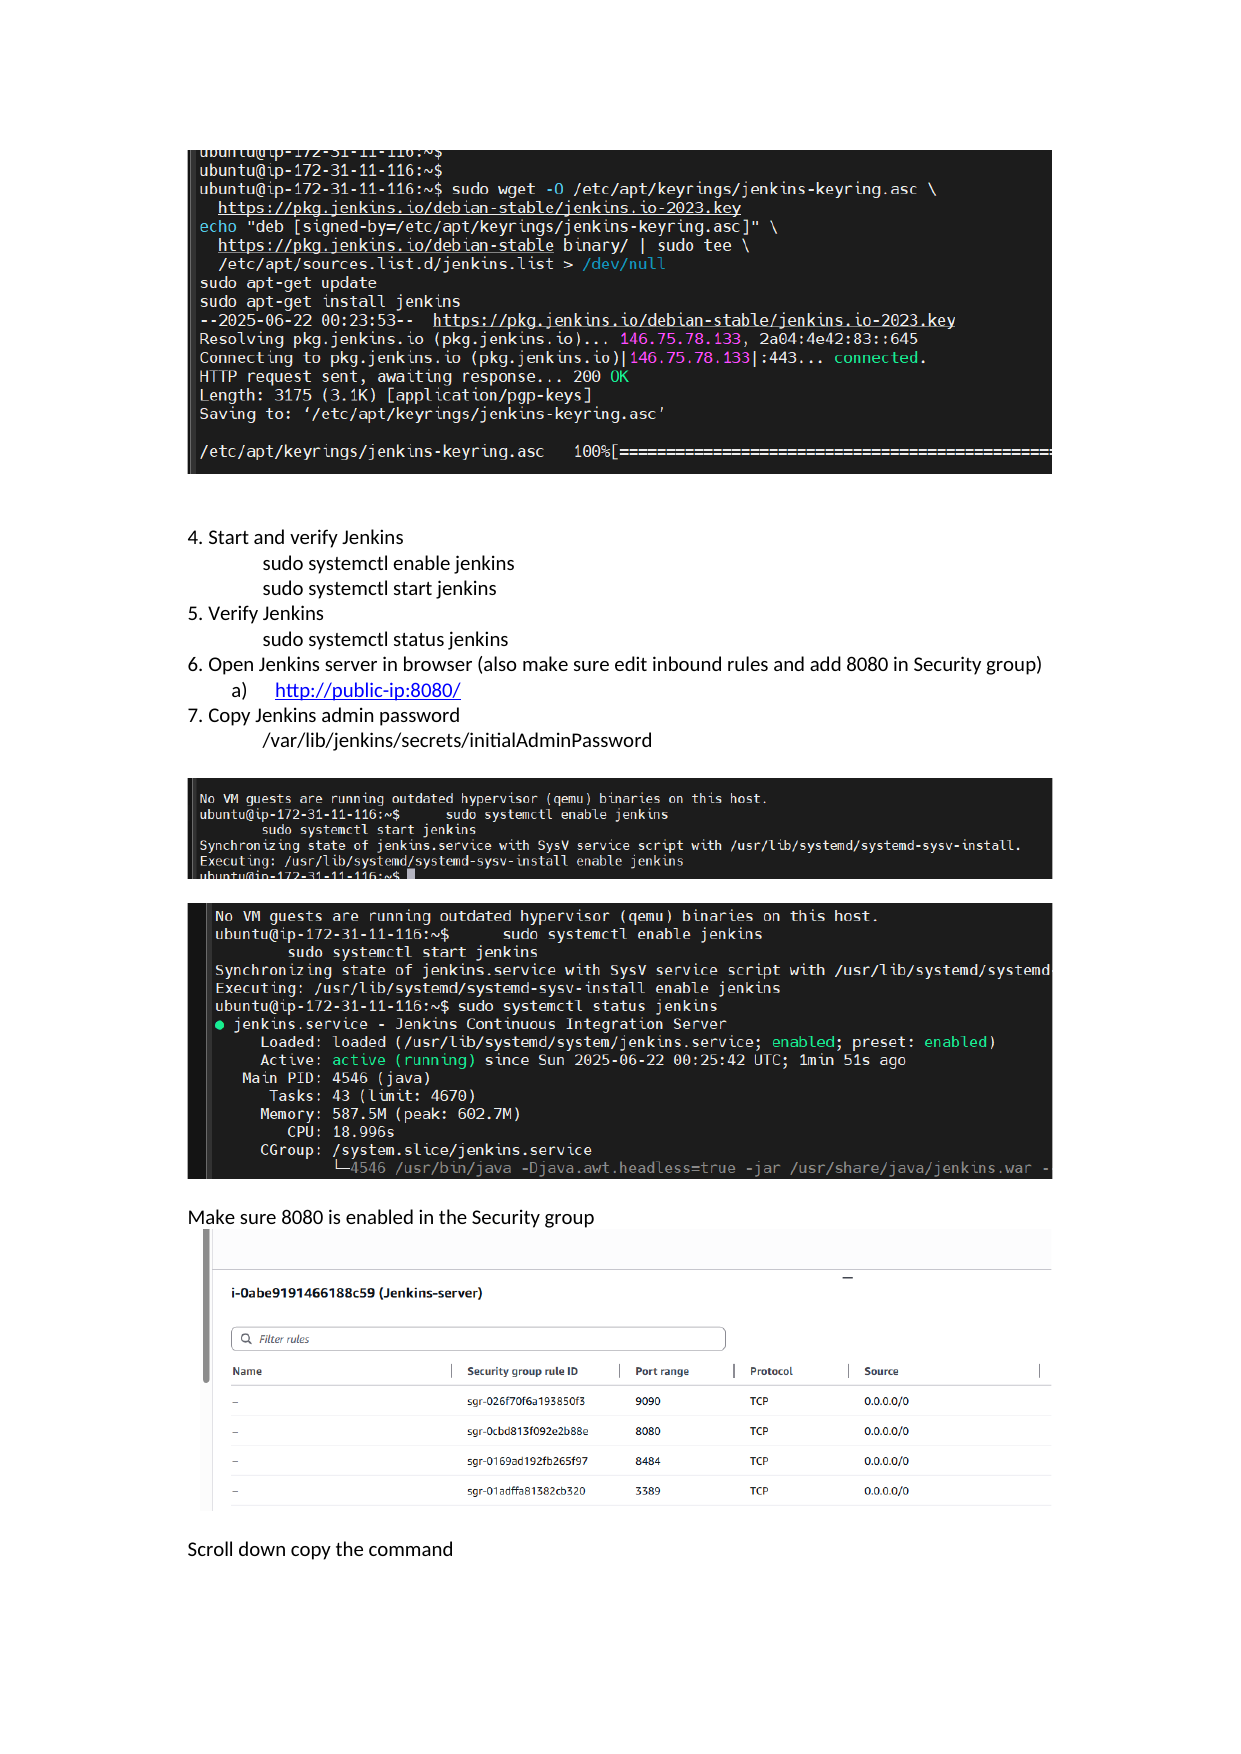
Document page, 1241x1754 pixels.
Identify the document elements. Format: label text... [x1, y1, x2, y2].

list http://public-ip:8080/ [231, 677, 1053, 702]
list Copy Jenkins admin password [187, 702, 1053, 728]
list sudo systemctl status jenkins [187, 626, 1053, 651]
text Make sure 8080 is enabled in the Security group [187, 1204, 1053, 1230]
picture [187, 150, 1052, 474]
list sudo systemctl start jenkins [187, 575, 1053, 601]
list Start and verify Jenkins [187, 524, 1053, 550]
text Scroll down copy the command [187, 1536, 1053, 1561]
picture [187, 1229, 1052, 1511]
list Verify Jenkins [187, 601, 1053, 626]
list Open Jenkins server in browser (also make sure edit inbound rules and add 8080 in Security group) [187, 651, 1053, 677]
list sudo systemctl enable jenkins [187, 550, 1053, 575]
picture [187, 778, 1053, 879]
list /var/lib/jenkins/secrets/initialAdminPassword [187, 728, 1053, 753]
picture [187, 903, 1053, 1179]
